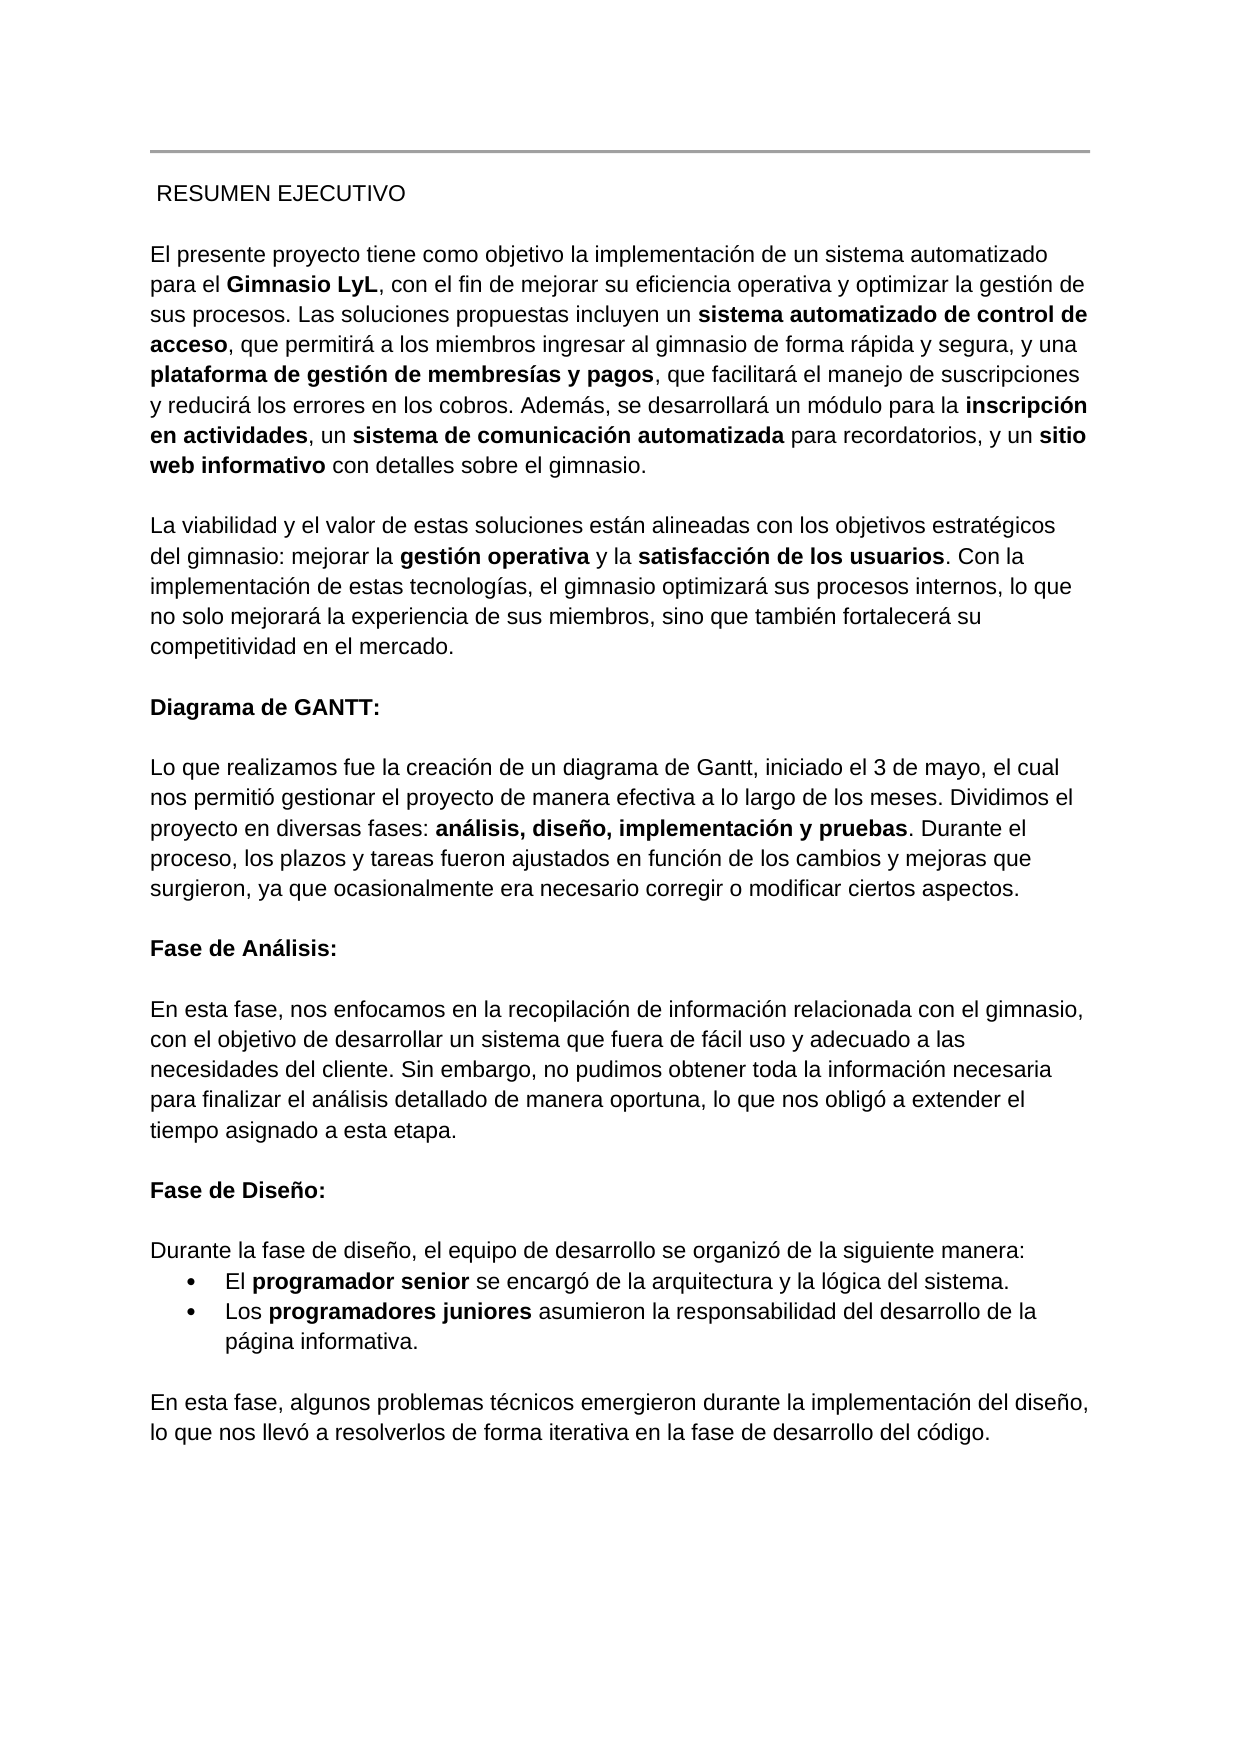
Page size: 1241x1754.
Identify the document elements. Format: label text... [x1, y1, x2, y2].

text En esta fase, nos enfocamos en la recopilación de información relacionada con el gimnasio, con el objetivo de desarrollar un sistema que fuera de fácil uso y adecuado a las necesidades del cliente. Sin embargo, no pudimos obtener toda la información necesaria para finalizar el análisis detallado de manera oportuna, lo que nos obligó a extender el tiempo asignado a esta etapa. [150, 996, 1090, 1143]
text Lo que realizamos fue la creación de un diagrama de Gantt, iniciado el 3 de mayo, el cual nos permitió gestionar el proyecto de manera efectiva a lo largo de los meses. Dividimos el proyecto en diversas fases: análisis, diseño, implementación y pruebas. Durante el proceso, los plazos y tareas fueron ajustados en función de los cambios y mejoras que surgieron, ya que ocasionalmente era necesario corregir o modificar ciertos aspectos. [150, 754, 1090, 901]
text Fase de Diseño: [150, 1177, 1090, 1203]
text RESUMEN EJECUTIVO [150, 180, 1090, 207]
text Diagrama de GANTT: [150, 694, 1090, 720]
text La viabilidad y el valor de estas soluciones están alineadas con los objetivos estratégicos del gimnasio: mejorar la gestión operativa y la satisfacción de los usuarios. Con la implementación de estas tecnologías, el gimnasio optimizará sus procesos internos, lo que no solo mejorará la experiencia de sus miembros, sino que también fortalecerá su competitividad en el mercado. [150, 512, 1090, 660]
text El presente proyecto tiene como objetivo la implementación de un sistema automatizado para el Gimnasio LyL, con el fin de mejorar su eficiencia operativa y optimizar la gestión de sus procesos. Las soluciones propuestas incluyen un sistema automatizado de control de acceso, que permitirá a los miembros ingresar al gimnasio de forma rápida y segura, y una plataforma de gestión de membresías y pagos, que facilitará el manejo de suscripciones y reducirá los errores en los cobros. Además, se desarrollará un módulo para la inscripción en actividades, un sistema de comunicación automatizada para recordatorios, y un sitio web informativo con detalles sobre el gimnasio. [150, 241, 1090, 478]
list El programador senior se encargó de la arquitectura y la lógica del sistema. [187, 1268, 1090, 1294]
text Fase de Análisis: [150, 935, 1090, 962]
text Durante la fase de diseño, el equipo de desarrollo se organizó de la siguiente manera: [150, 1237, 1090, 1264]
text En esta fase, algunos problemas técnicos emergieron durante la implementación del diseño, lo que nos llevó a resolverlos de forma iterativa en la fase de desarrollo del código. [150, 1388, 1090, 1445]
list Los programadores juniores asumieron la responsabilidad del desarrollo de la página informativa. [187, 1298, 1090, 1354]
